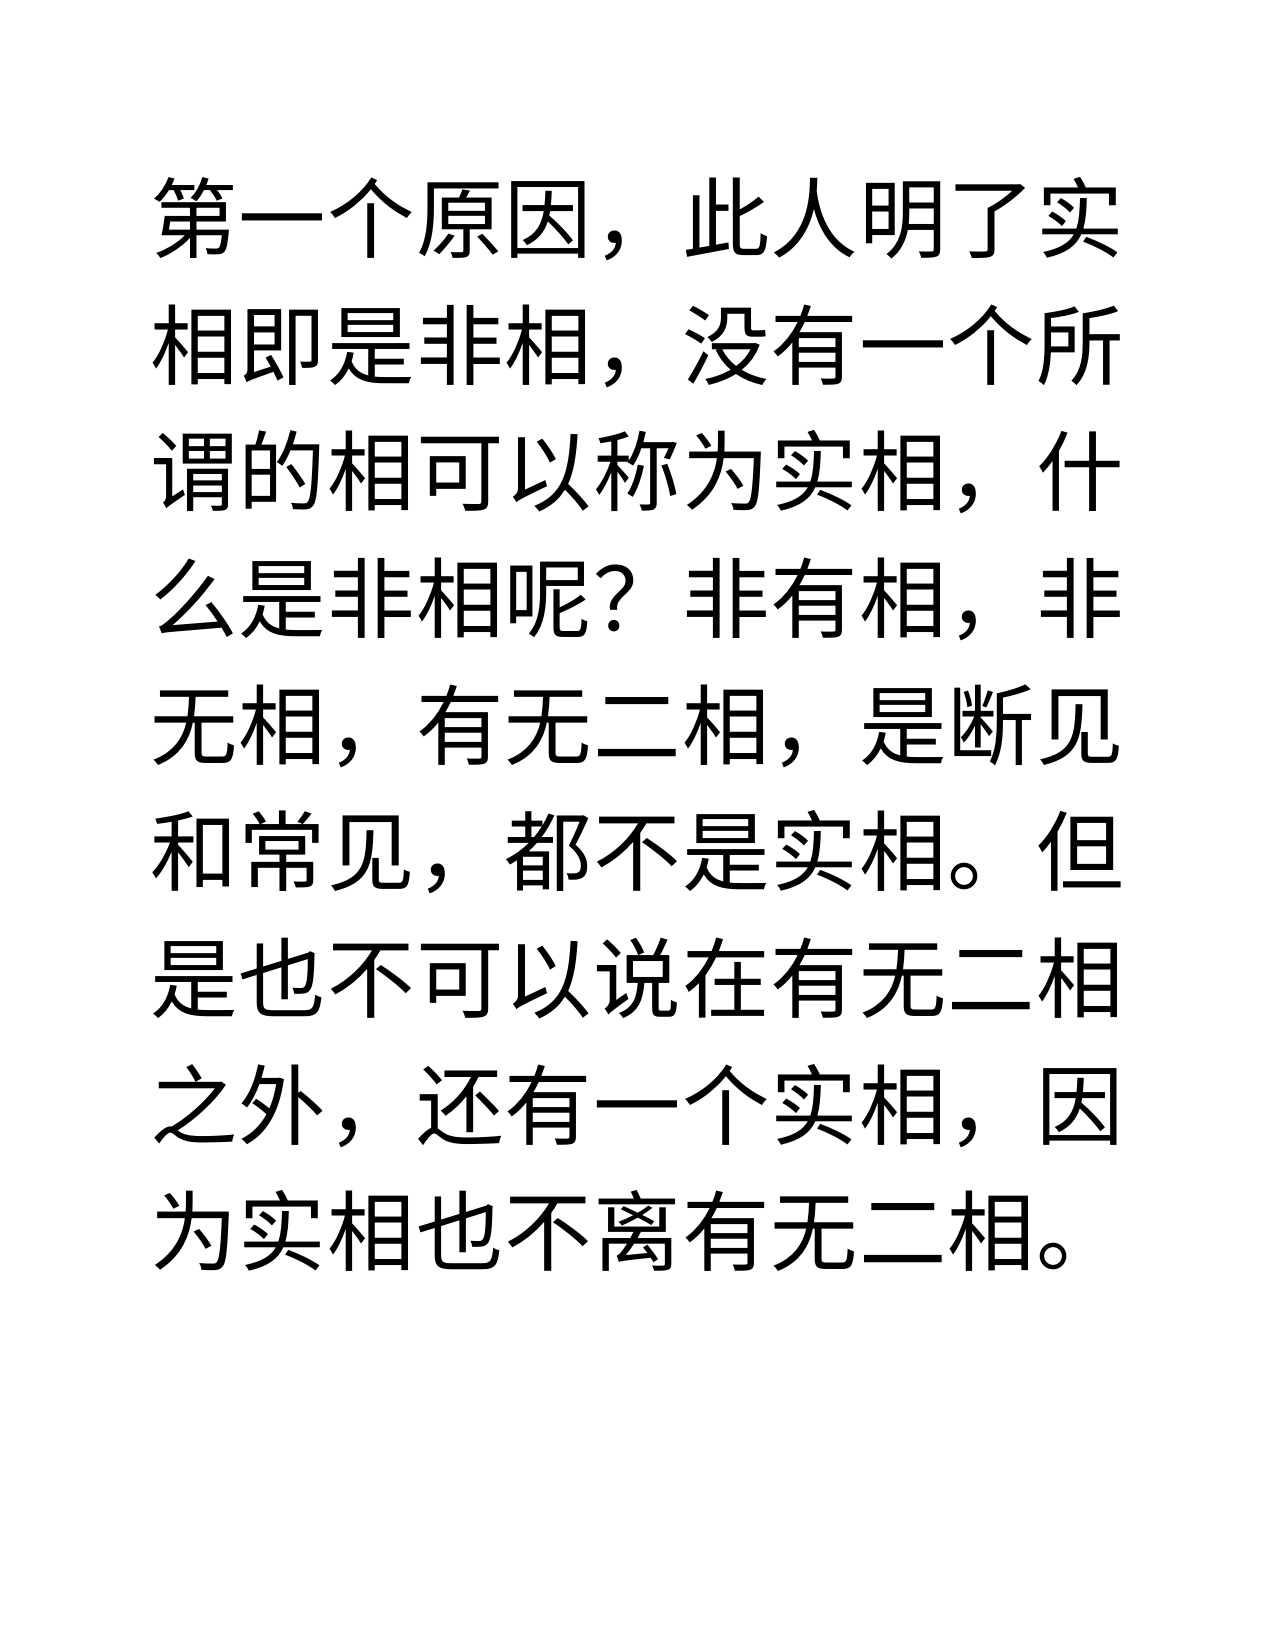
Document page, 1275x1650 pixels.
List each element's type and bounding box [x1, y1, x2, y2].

text [150, 150, 1125, 1290]
